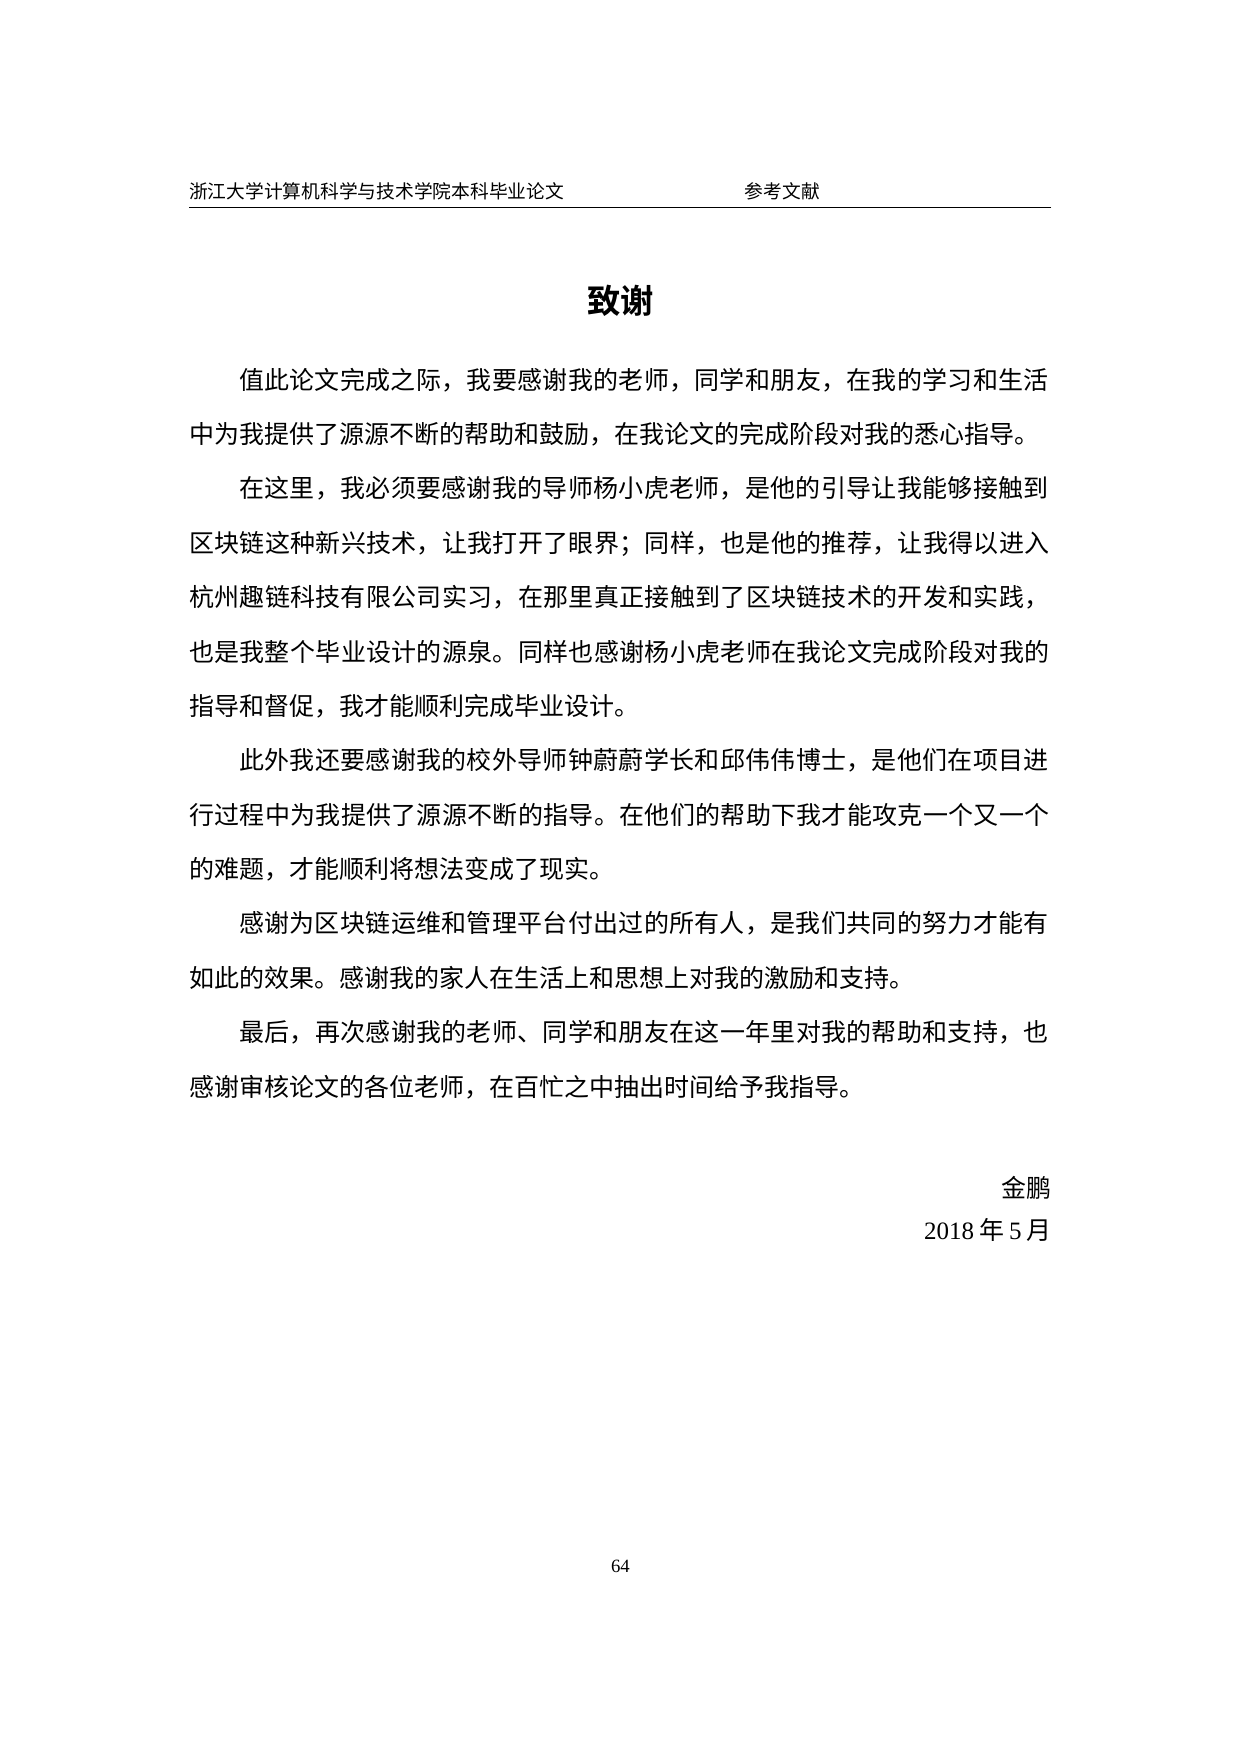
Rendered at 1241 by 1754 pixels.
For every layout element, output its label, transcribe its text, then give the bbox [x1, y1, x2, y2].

text 感谢为区块链运维和管理平台付出过的所有人，是我们共同的努力才能有如此的效果。感谢我的家人在生活上和思想上对我的激励和支持。 [189, 904, 1051, 994]
text 2018年5月 [189, 1205, 1051, 1246]
text 致谢 [189, 274, 1051, 323]
text 值此论文完成之际，我要感谢我的老师，同学和朋友，在我的学习和生活中为我提供了源源不断的帮助和鼓励，在我论文的完成阶段对我的悉心指导。 [189, 360, 1051, 451]
text 在这里，我必须要感谢我的导师杨小虎老师，是他的引导让我能够接触到区块链这种新兴技术，让我打开了眼界；同样，也是他的推荐，让我得以进入杭州趣链科技有限公司实习，在那里真正接触到了区块链技术的开发和实践，也是我整个毕业设计的源泉。同样也感谢杨小虎老师在我论文完成阶段对我的指导和督促，我才能顺利完成毕业设计。 [189, 469, 1051, 723]
text 金鹏 [189, 1163, 1051, 1205]
text 此外我还要感谢我的校外导师钟蔚蔚学长和邱伟伟博士，是他们在项目进行过程中为我提供了源源不断的指导。在他们的帮助下我才能攻克一个又一个的难题，才能顺利将想法变成了现实。 [189, 741, 1051, 886]
text 最后，再次感谢我的老师、同学和朋友在这一年里对我的帮助和支持，也感谢审核论文的各位老师，在百忙之中抽出时间给予我指导。 [189, 1013, 1051, 1103]
